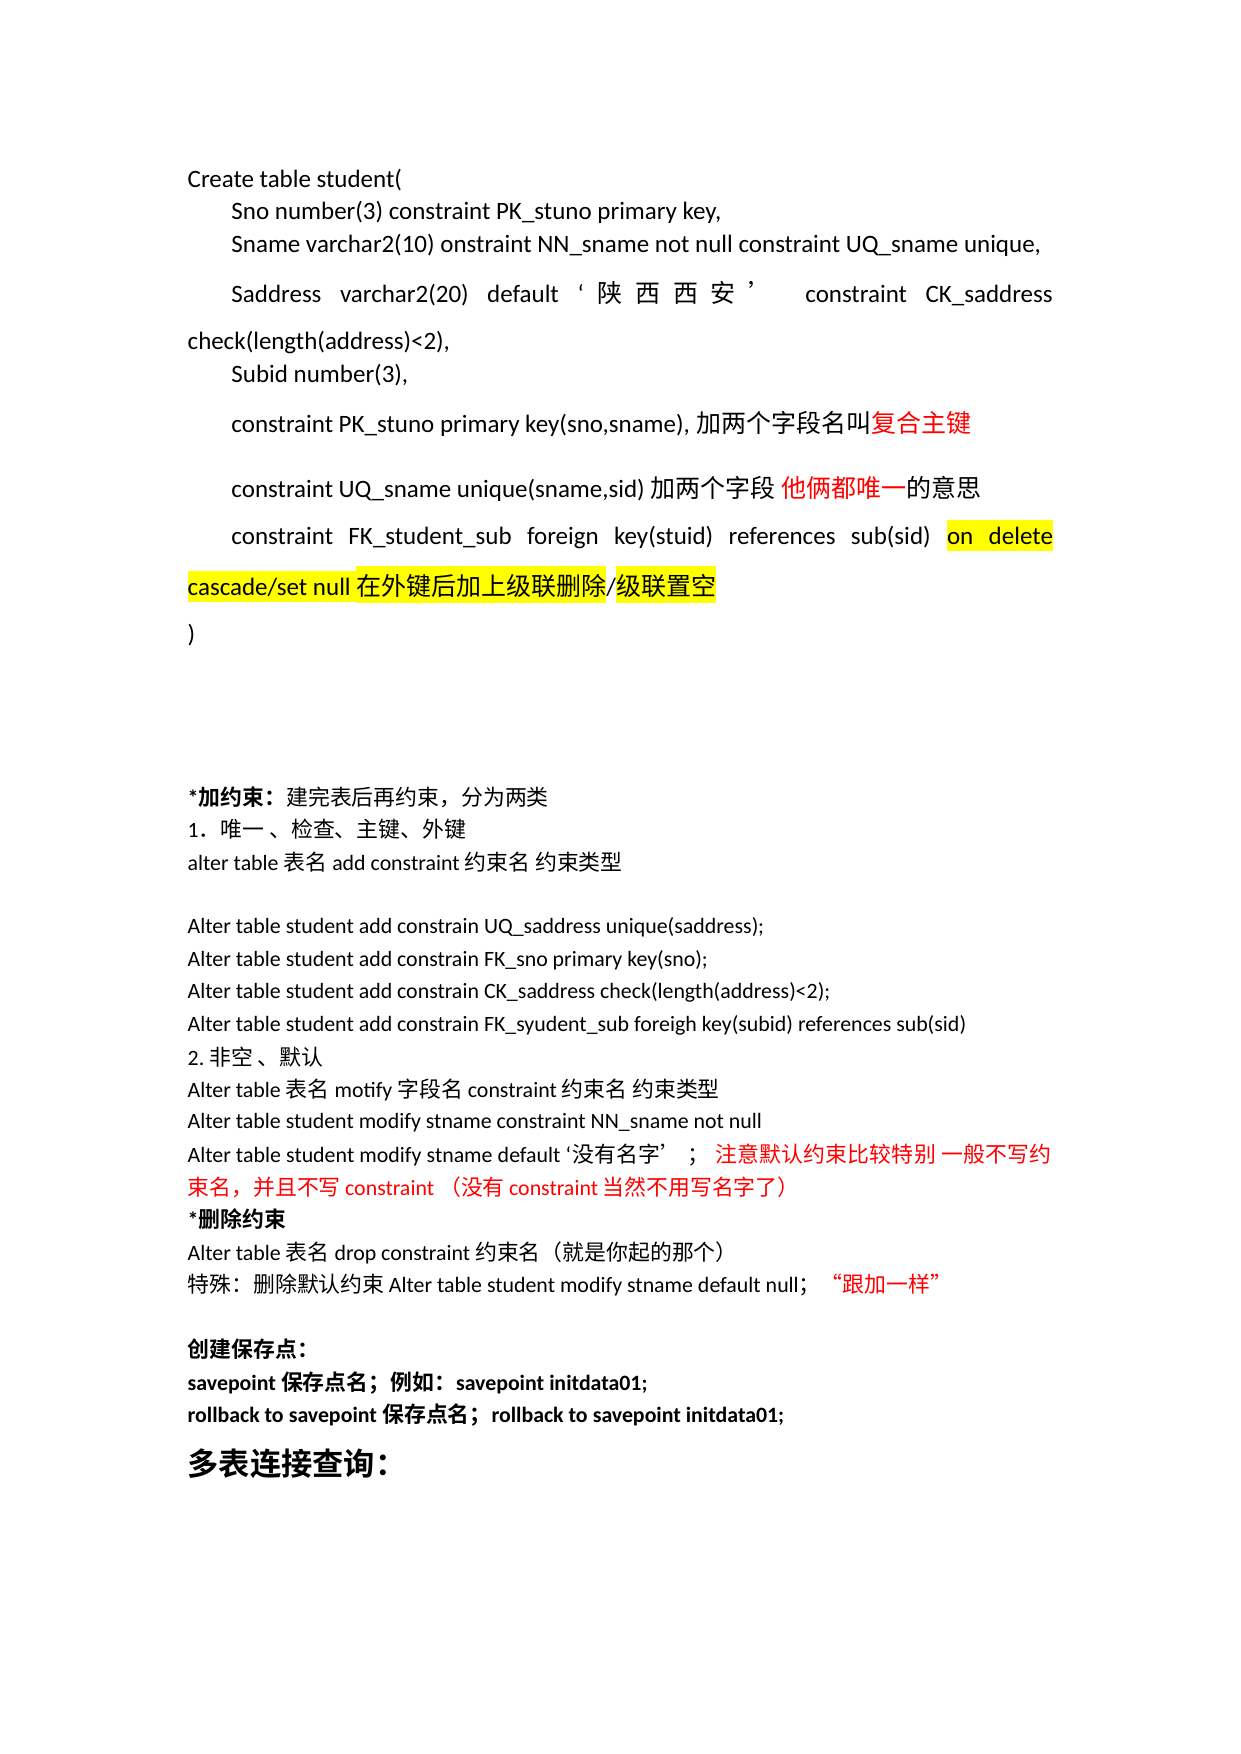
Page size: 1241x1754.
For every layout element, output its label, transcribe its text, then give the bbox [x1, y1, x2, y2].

text Alter table student add constrain CK_saddress check(length(address)<2); [187, 974, 1053, 1007]
text constraint FK_student_sub foreign key(stuid) references sub(sid) on delete cascade/set null 在外键后加上级联删除/级联置空 [187, 519, 1053, 617]
text constraint UQ_sname unique(sname,sid) 加两个字段 他俩都唯一的意思 [187, 454, 1053, 519]
text *删除约束 [187, 1202, 1053, 1234]
text Alter table student add constrain FK_syudent_sub foreigh key(subid) references sub(sid) [187, 1007, 1053, 1039]
text Sname varchar2(10) onstraint NN_sname not null constraint UQ_sname unique, [187, 227, 1053, 259]
text constraint PK_stuno primary key(sno,sname), 加两个字段名叫复合主键 [187, 389, 1053, 454]
text Alter table 表名 drop constraint 约束名（就是你起的那个） [187, 1234, 1053, 1267]
text 创建保存点： [187, 1332, 1053, 1364]
text 1．唯一 、检查、主键、外键 [187, 812, 1053, 844]
text savepoint 保存点名；例如：savepoint initdata01; [187, 1364, 1053, 1397]
text Alter table student add constrain FK_sno primary key(sno); [187, 942, 1053, 974]
text *加约束：建完表后再约束，分为两类 [187, 779, 1053, 812]
text ) [187, 617, 1053, 649]
text rollback to savepoint 保存点名；rollback to savepoint initdata01; [187, 1397, 1053, 1429]
text Create table student( [187, 162, 1053, 194]
text Alter table student modify stname constraint NN_sname not null [187, 1104, 1053, 1137]
text alter table 表名 add constraint 约束名 约束类型 [187, 844, 1053, 877]
text 2. 非空 、默认 [187, 1039, 1053, 1072]
text Sno number(3) constraint PK_stuno primary key, [187, 194, 1053, 227]
text Alter table 表名 motify 字段名 constraint 约束名 约束类型 [187, 1072, 1053, 1104]
text Alter table student modify stname default ‘没有名字’ ； 注意默认约束比较特别 一般不写约束名，并且不写constraint （没有constraint当然不用写名字了） [187, 1137, 1053, 1202]
text Subid number(3), [187, 357, 1053, 389]
text 特殊：删除默认约束Alter table student modify stname default null；“跟加一样” [187, 1267, 1053, 1299]
text Alter table student add constrain UQ_saddress unique(saddress); [187, 909, 1053, 942]
text 多表连接查询： [187, 1429, 1053, 1494]
text Saddress varchar2(20) default ‘陕西西安’ constraint CK_saddress check(length(address)<2), [187, 259, 1053, 357]
